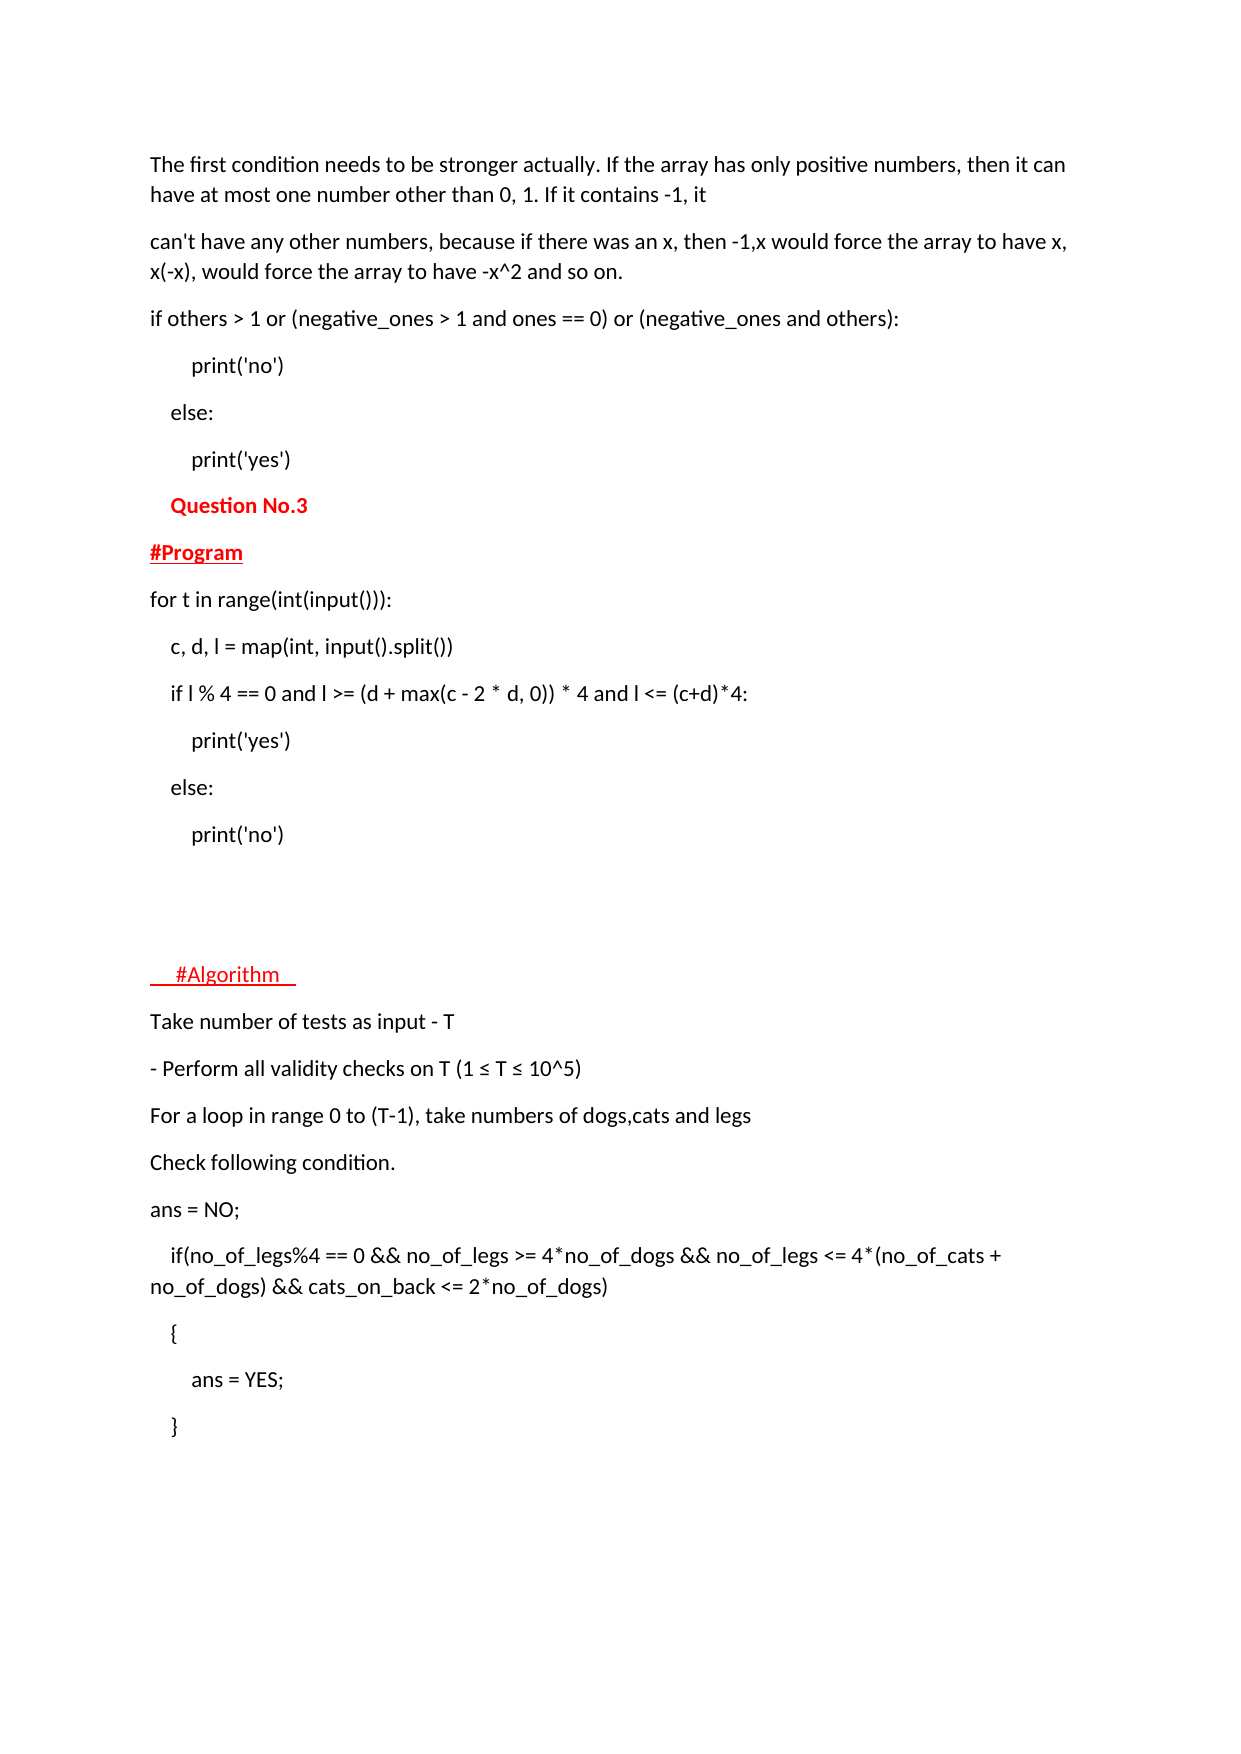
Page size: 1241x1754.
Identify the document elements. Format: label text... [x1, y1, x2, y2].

text if l % 4 == 0 and l >= (d + max(c - 2 * d, 0)) * 4 and l <= (c+d)*4: [150, 679, 1090, 707]
text if(no_of_legs%4 == 0 && no_of_legs >= 4*no_of_dogs && no_of_legs <= 4*(no_of_cats + no_of_dogs) && cats_on_back <= 2*no_of_dogs) [150, 1242, 1090, 1300]
text - Perform all validity checks on T (1 ≤ T ≤ 10^5) [150, 1054, 1090, 1082]
text Check following condition. [150, 1148, 1090, 1176]
text else: [150, 773, 1090, 801]
text ans = YES; [150, 1366, 1090, 1394]
text print('yes') [150, 726, 1090, 754]
text can't have any other numbers, because if there was an x, then -1,x would force the array to have x, x(-x), would force the array to have -x^2 and so on. [150, 227, 1090, 285]
text if others > 1 or (negative_ones > 1 and ones == 0) or (negative_ones and others): [150, 304, 1090, 332]
text The first condition needs to be stronger actually. If the array has only positive numbers, then it can have at most one number other than 0, 1. If it contains -1, it [150, 150, 1090, 208]
text } [150, 1412, 1090, 1441]
text ans = NO; [150, 1195, 1090, 1223]
text else: [150, 398, 1090, 426]
text For a loop in range 0 to (T-1), take numbers of dogs,cats and legs [150, 1101, 1090, 1129]
text print('no') [150, 351, 1090, 379]
text c, d, l = map(int, input().split()) [150, 632, 1090, 660]
text print('no') [150, 820, 1090, 848]
text print('yes') [150, 445, 1090, 473]
text Take number of tests as input - T [150, 1007, 1090, 1035]
text #Algorithm [150, 960, 1090, 988]
text #Program [150, 538, 1090, 567]
text for t in range(int(input())): [150, 585, 1090, 613]
text Question No.3 [150, 492, 1090, 520]
text { [150, 1319, 1090, 1347]
